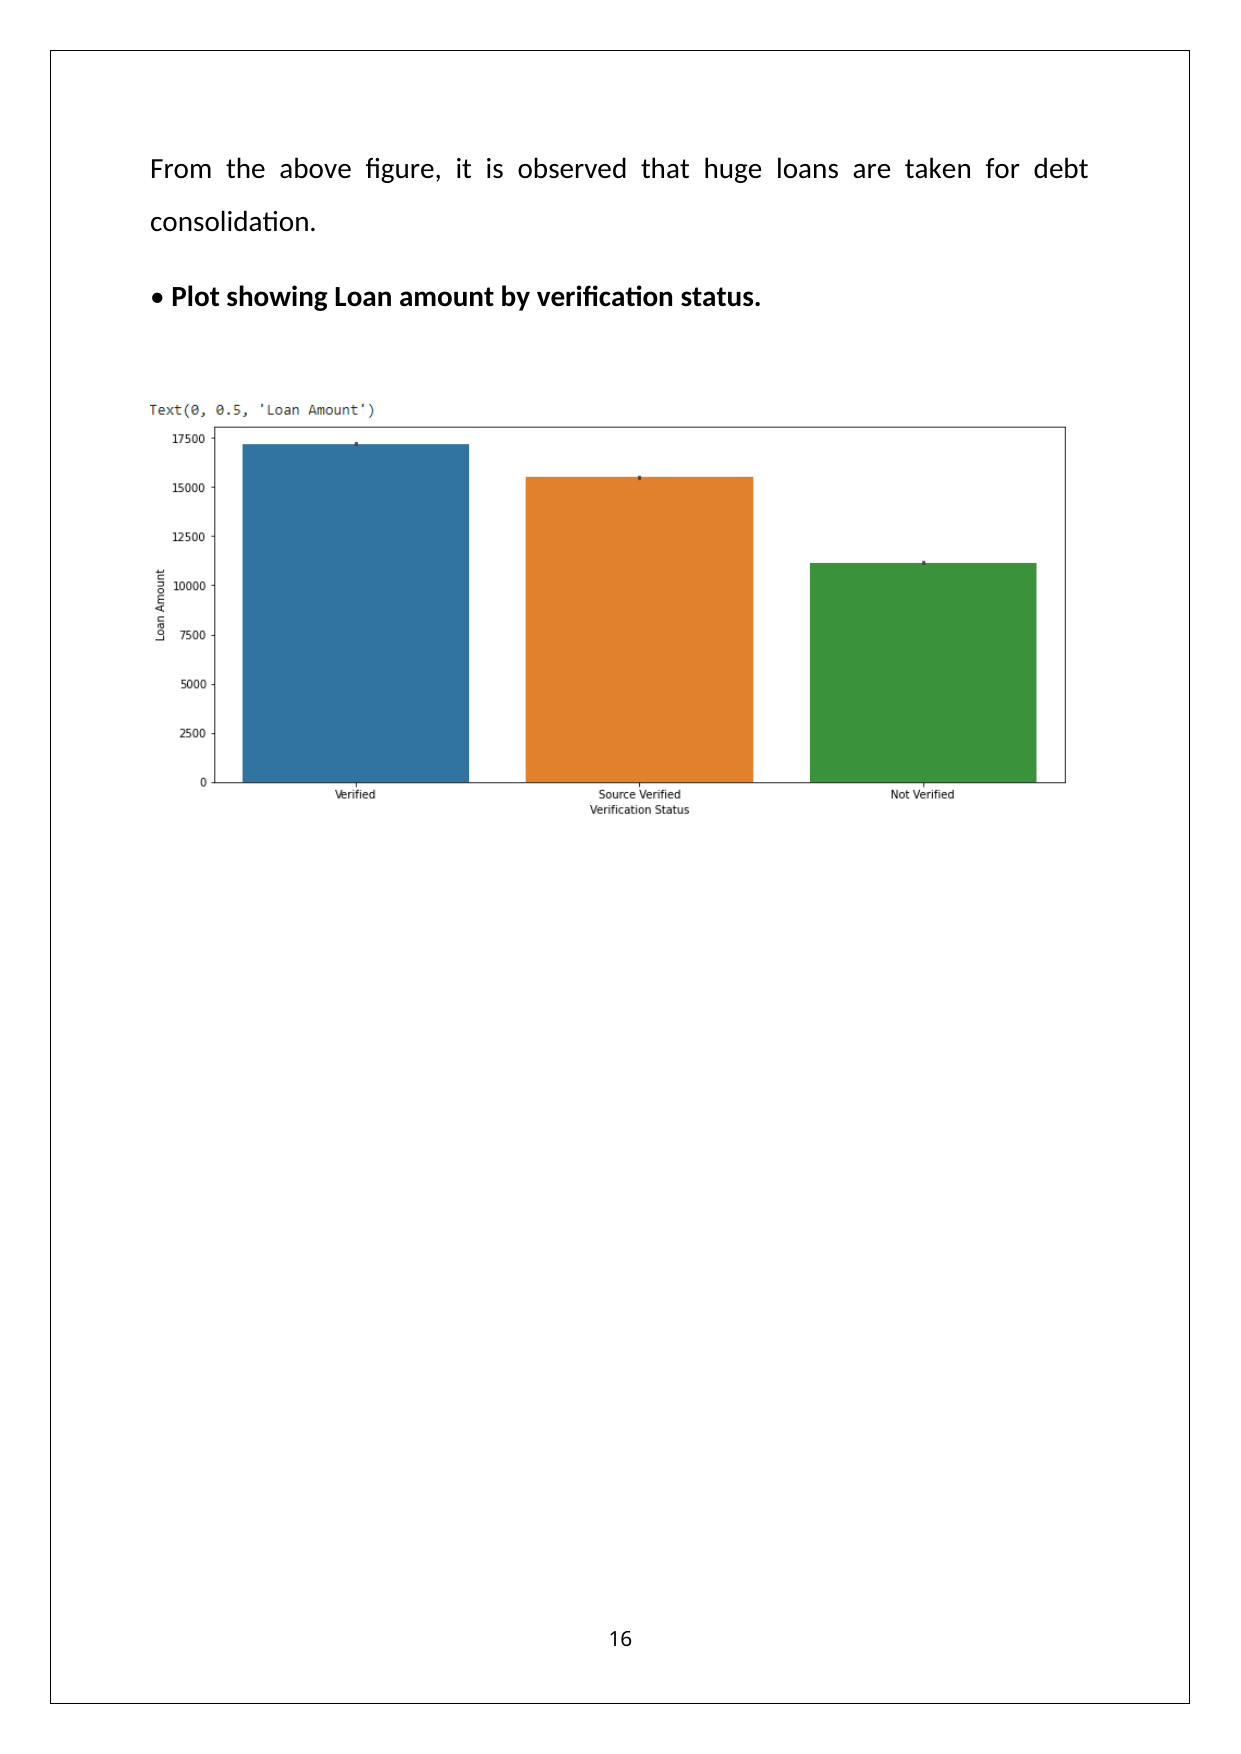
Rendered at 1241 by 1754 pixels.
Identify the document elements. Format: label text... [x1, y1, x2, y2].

picture [150, 394, 1091, 828]
text From the above figure, it is observed that huge loans are taken for debt consolidation. [150, 150, 1090, 239]
text • Plot showing Loan amount by verification status. [150, 278, 1090, 313]
